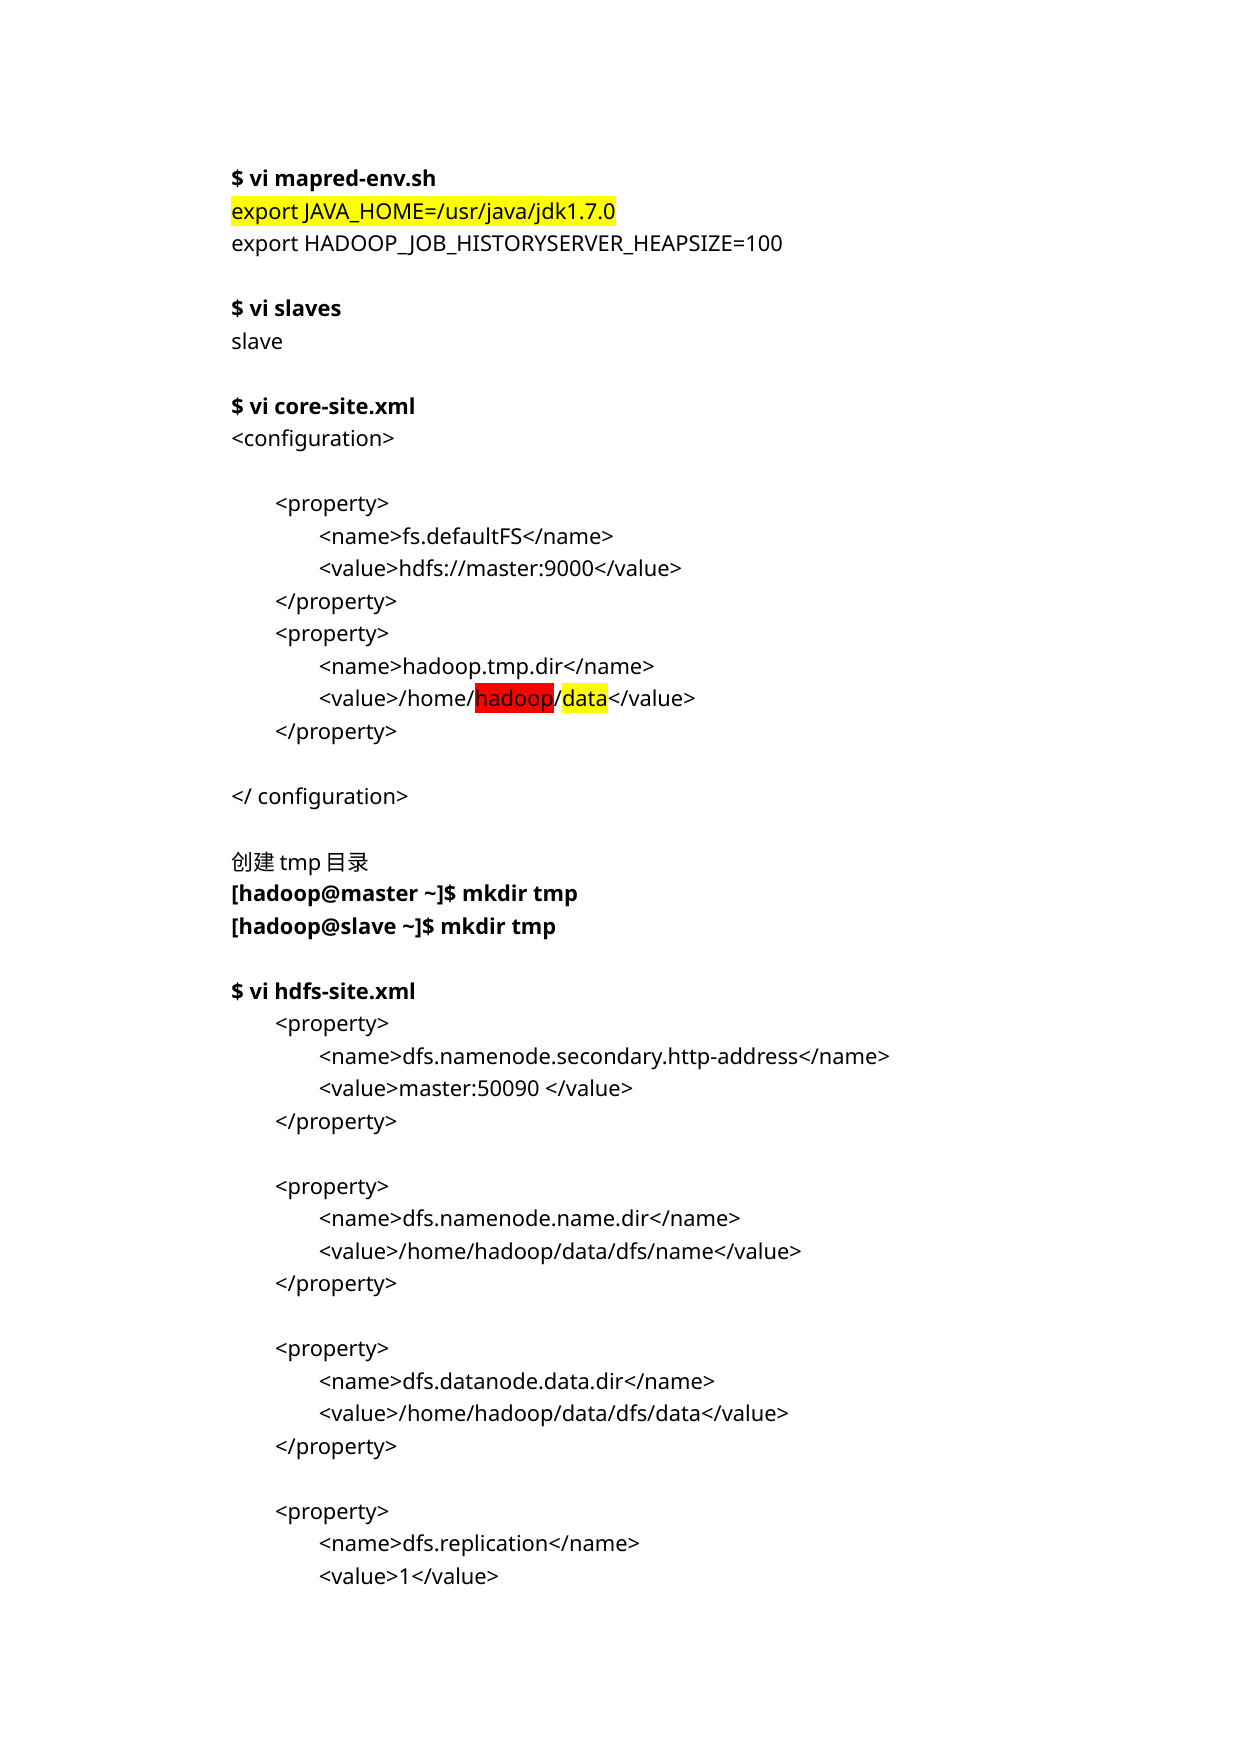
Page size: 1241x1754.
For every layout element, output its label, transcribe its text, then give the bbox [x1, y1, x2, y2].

text $ vi slaves [231, 292, 1053, 324]
text <configuration> [231, 422, 1053, 454]
text export JAVA_HOME=/usr/java/jdk1.7.0 [231, 194, 1053, 227]
text <property> [231, 617, 1053, 649]
text <value>/home/hadoop/data</value> [231, 682, 1053, 714]
text <value>/home/hadoop/data/dfs/data</value> [231, 1397, 1053, 1429]
text <name>fs.defaultFS</name> [231, 519, 1053, 552]
text <value>master:50090 </value> [231, 1072, 1053, 1104]
text </property> [231, 584, 1053, 617]
text </property> [231, 1429, 1053, 1462]
text <name>dfs.namenode.secondary.http-address</name> [231, 1039, 1053, 1072]
text <name>dfs.namenode.name.dir</name> [231, 1202, 1053, 1234]
text export HADOOP_JOB_HISTORYSERVER_HEAPSIZE=100 [231, 227, 1053, 259]
text <value>/home/hadoop/data/dfs/name</value> [231, 1234, 1053, 1267]
text <name>dfs.replication</name> [231, 1527, 1053, 1559]
text <name>hadoop.tmp.dir</name> [231, 649, 1053, 682]
text </property> [231, 714, 1053, 747]
text 创建tmp目录 [231, 844, 1053, 877]
text <value>hdfs://master:9000</value> [231, 552, 1053, 584]
text </property> [231, 1104, 1053, 1137]
text [hadoop@slave ~]$ mkdir tmp [231, 909, 1053, 942]
text <name>dfs.datanode.data.dir</name> [231, 1364, 1053, 1397]
text <property> [231, 1007, 1053, 1039]
text $ vi mapred-env.sh [231, 162, 1053, 194]
text <value>1</value> [231, 1559, 1053, 1592]
text </property> [231, 1267, 1053, 1299]
text slave [231, 324, 1053, 357]
text $ vi core-site.xml [231, 389, 1053, 422]
text </ configuration> [231, 779, 1053, 812]
text <property> [231, 1332, 1053, 1364]
text <property> [231, 1169, 1053, 1202]
text <property> [231, 1494, 1053, 1527]
text $ vi hdfs-site.xml [231, 974, 1053, 1007]
text [hadoop@master ~]$ mkdir tmp [231, 877, 1053, 909]
text <property> [231, 487, 1053, 519]
